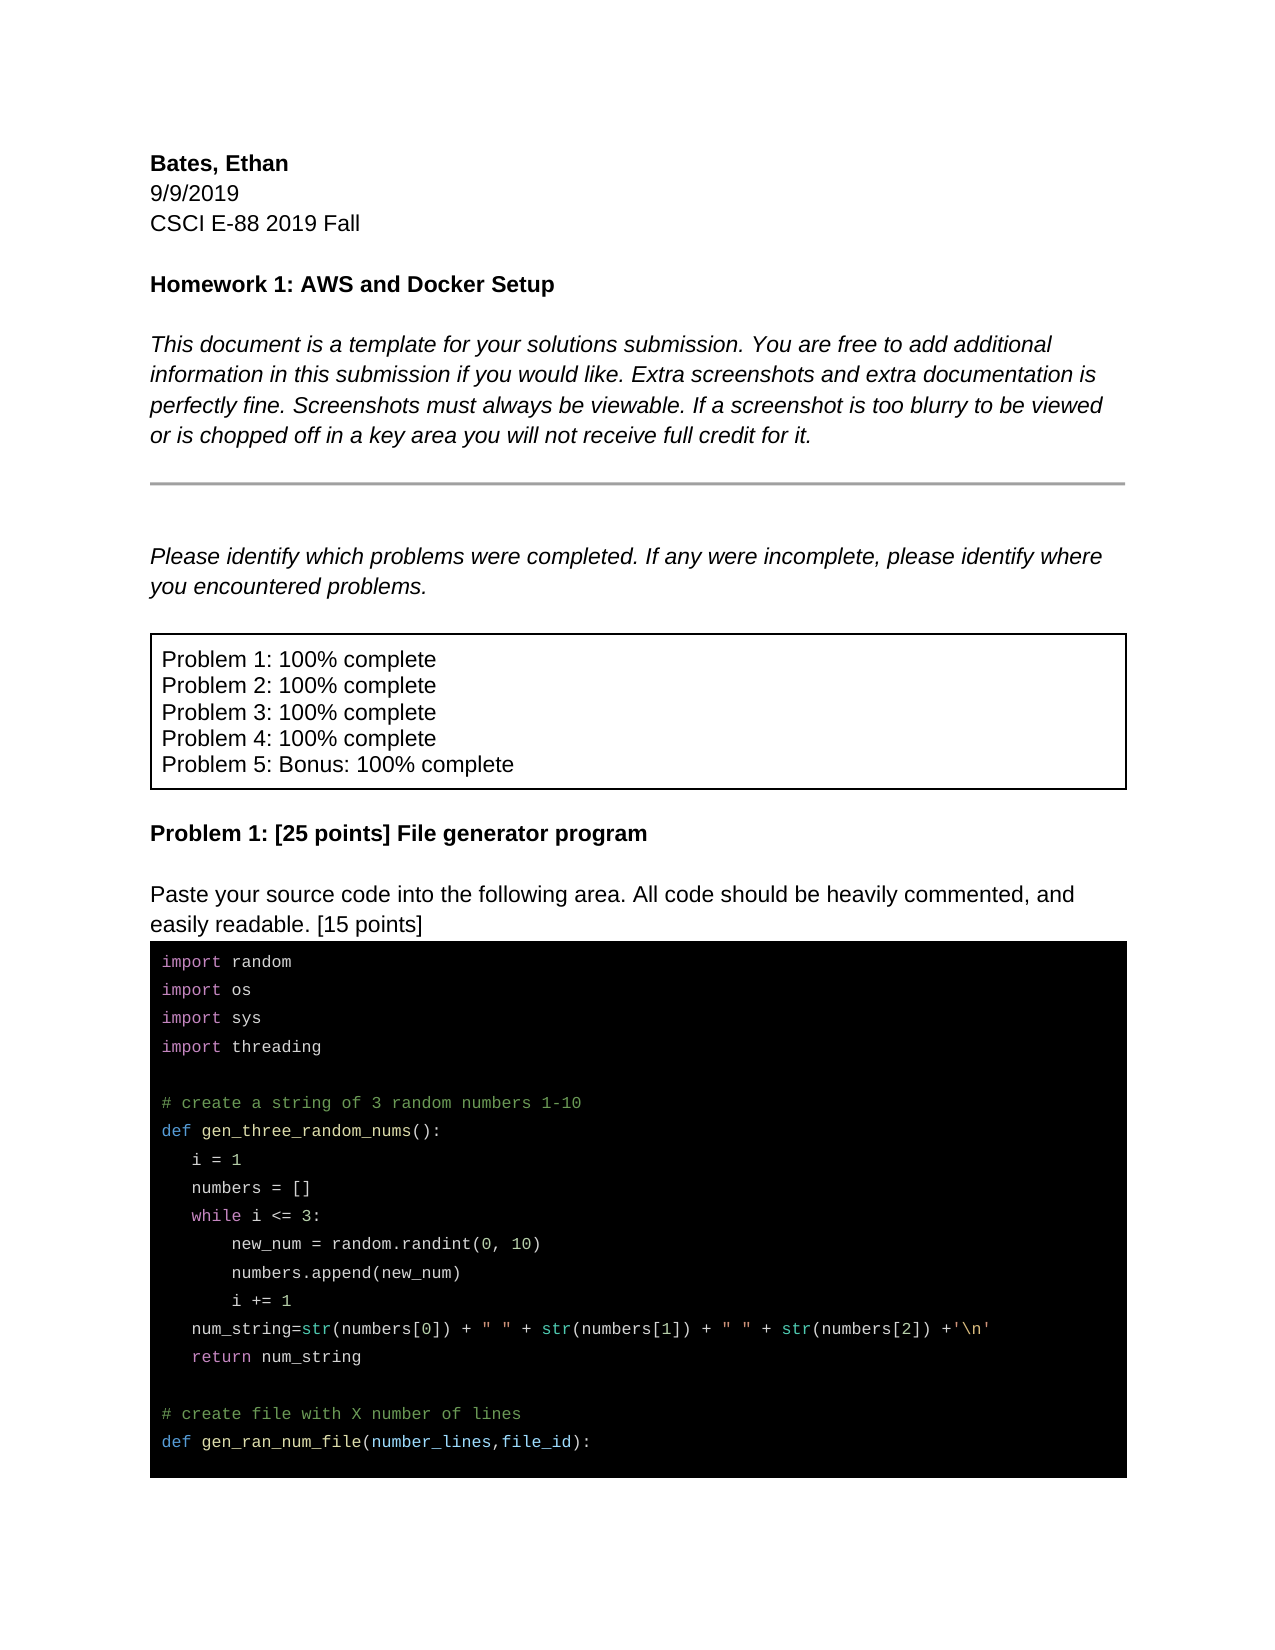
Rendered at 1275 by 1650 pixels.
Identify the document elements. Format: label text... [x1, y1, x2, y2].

text This document is a template for your solutions submission. You are free to add additional information in this submission if you would like. Extra screenshots and extra documentation is perfectly fine. Screenshots must always be viewable. If a screenshot is too blurry to be viewed or is chopped off in a key area you will not receive full credit for it. [150, 331, 1125, 448]
text Bates, Ethan [150, 150, 1125, 176]
text Problem 1: [25 points] File generator program [150, 820, 1125, 847]
text Paste your source code into the following area. All code should be heavily commented, and easily readable. [15 points] [150, 881, 1125, 937]
table_header Problem 1: 100% complete Problem 2: 100% complete Problem 3: 100% complete Problem 4: 100% complete Problem 5: Bonus: 100% complete [152, 635, 1125, 788]
text 9/9/2019 [150, 180, 1125, 207]
text Homework 1: AWS and Docker Setup [150, 271, 1125, 297]
text Please identify which problems were completed. If any were incomplete, please identify where you encountered problems. [150, 543, 1125, 599]
text CSCI E-88 2019 Fall [150, 210, 1125, 237]
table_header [152, 943, 1125, 1476]
